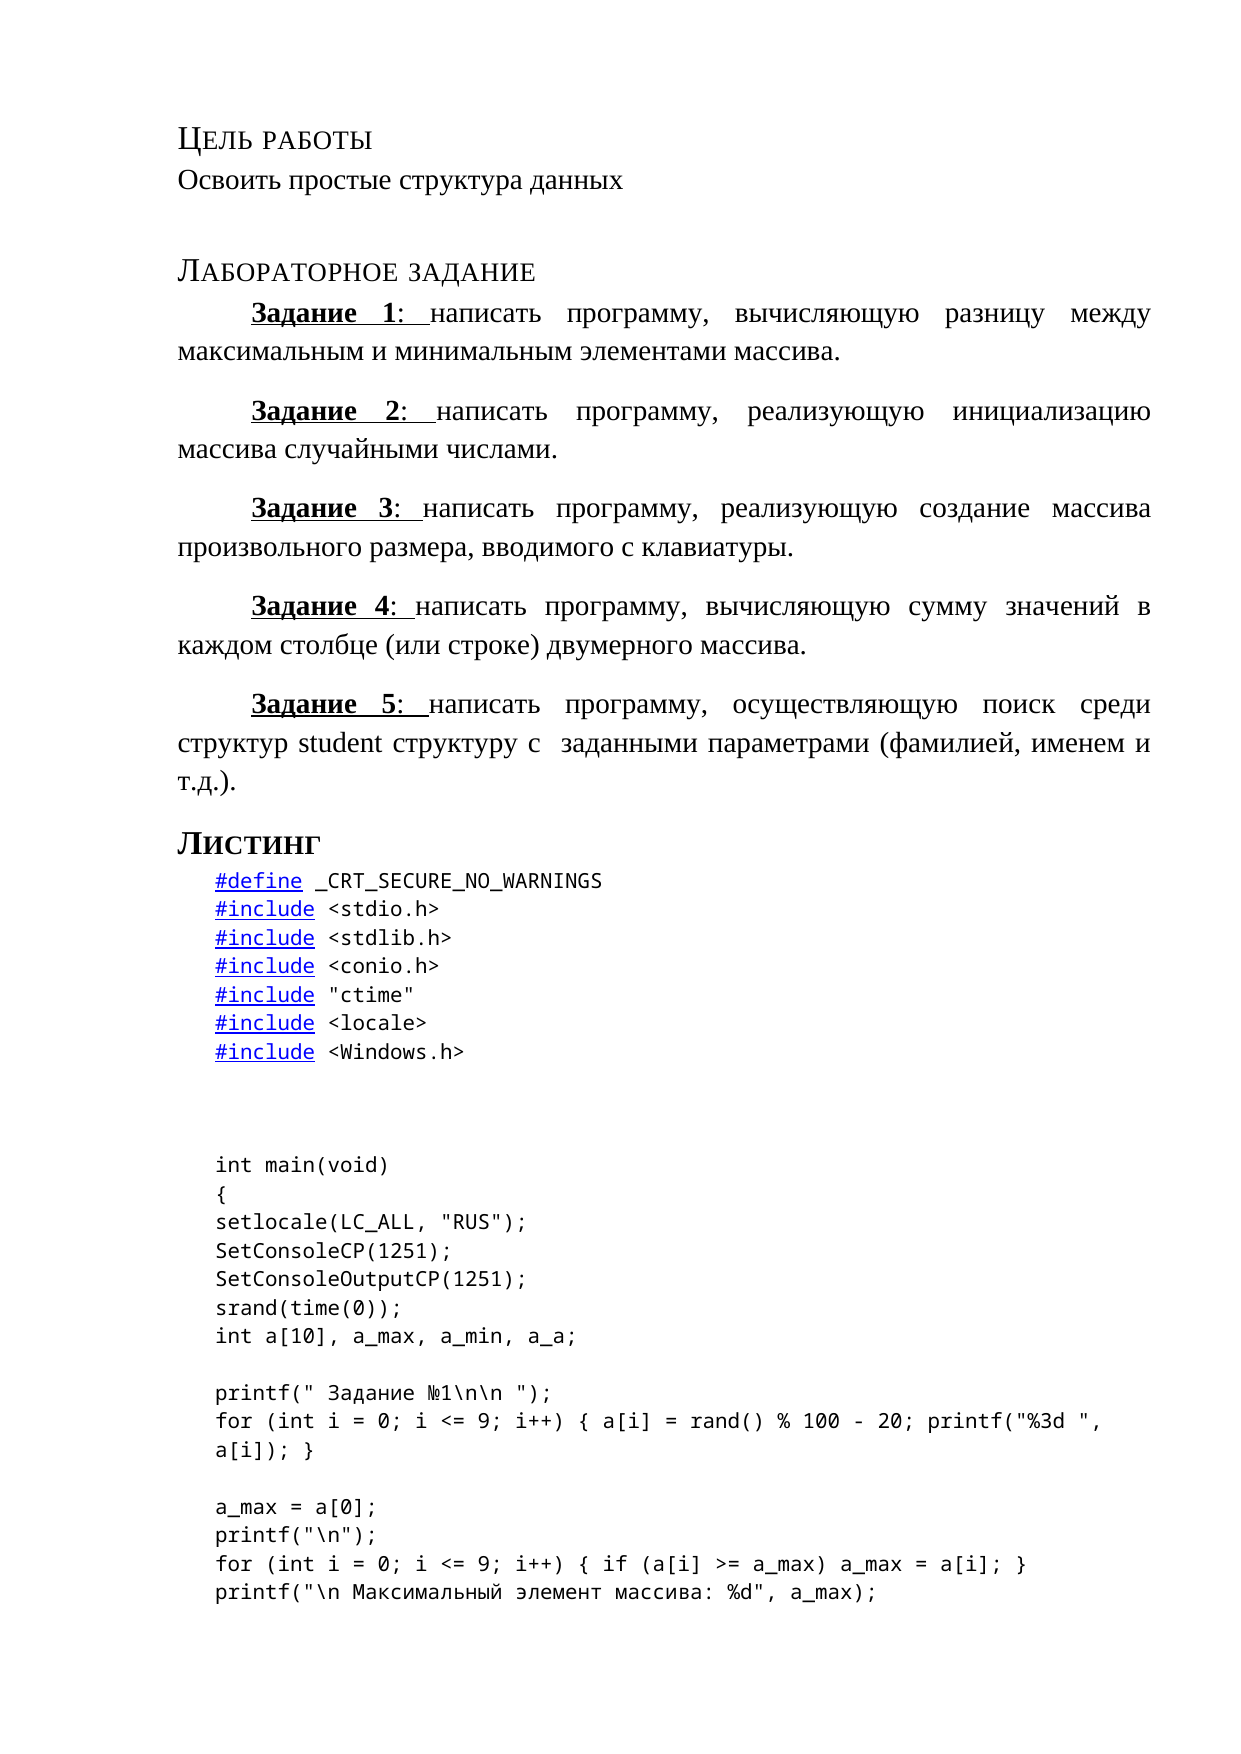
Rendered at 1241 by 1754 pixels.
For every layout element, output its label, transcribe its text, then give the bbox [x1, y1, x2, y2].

subtitle Лабораторное задание [177, 251, 1152, 289]
subtitle Листинг [177, 823, 1152, 861]
text Задание 1: написать программу, вычисляющую разницу между максимальным и минимальным элементами массива. [177, 295, 1152, 367]
text Задание 2: написать программу, реализующую инициализацию массива случайными числами. [177, 393, 1152, 465]
subtitle Цель работы [177, 118, 1152, 156]
text Освоить простые структура данных [177, 162, 1152, 196]
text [215, 866, 1145, 1634]
text Задание 5: написать программу, осуществляющую поиск среди структур student структуру с заданными параметрами (фамилией, именем и т.д.). [177, 686, 1152, 797]
text Задание 3: написать программу, реализующую создание массива произвольного размера, вводимого с клавиатуры. [177, 491, 1152, 563]
text Задание 4: написать программу, вычисляющую сумму значений в каждом столбце (или строке) двумерного массива. [177, 588, 1152, 661]
